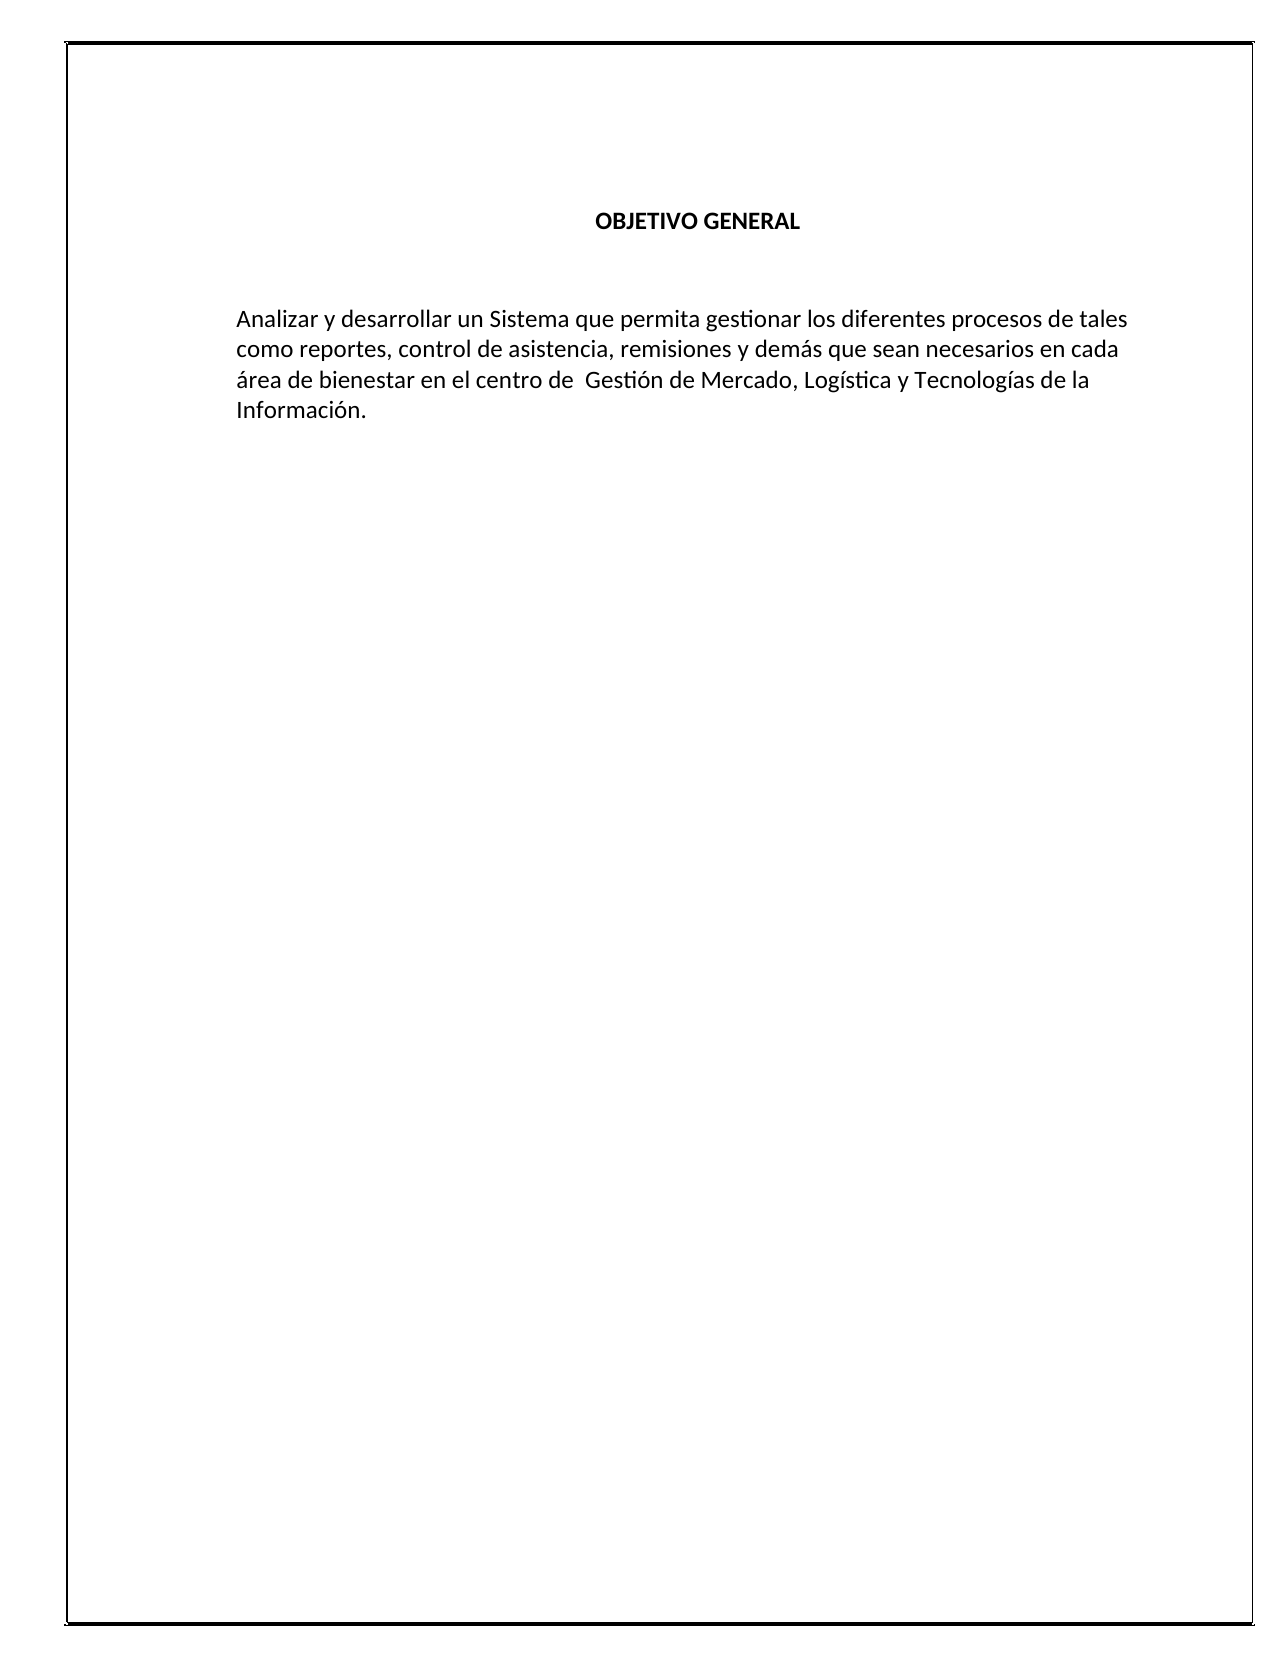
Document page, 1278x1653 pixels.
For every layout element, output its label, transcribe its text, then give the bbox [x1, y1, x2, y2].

text Analizar y desarrollar un Sistema que permita gestionar los diferentes procesos de tales como reportes, control de asistencia, remisiones y demás que sean necesarios en cada área de bienestar en el centro de Gestión de Mercado, Logística y Tecnologías de la Información. [236, 303, 1157, 425]
text OBJETIVO GENERAL [563, 205, 832, 236]
